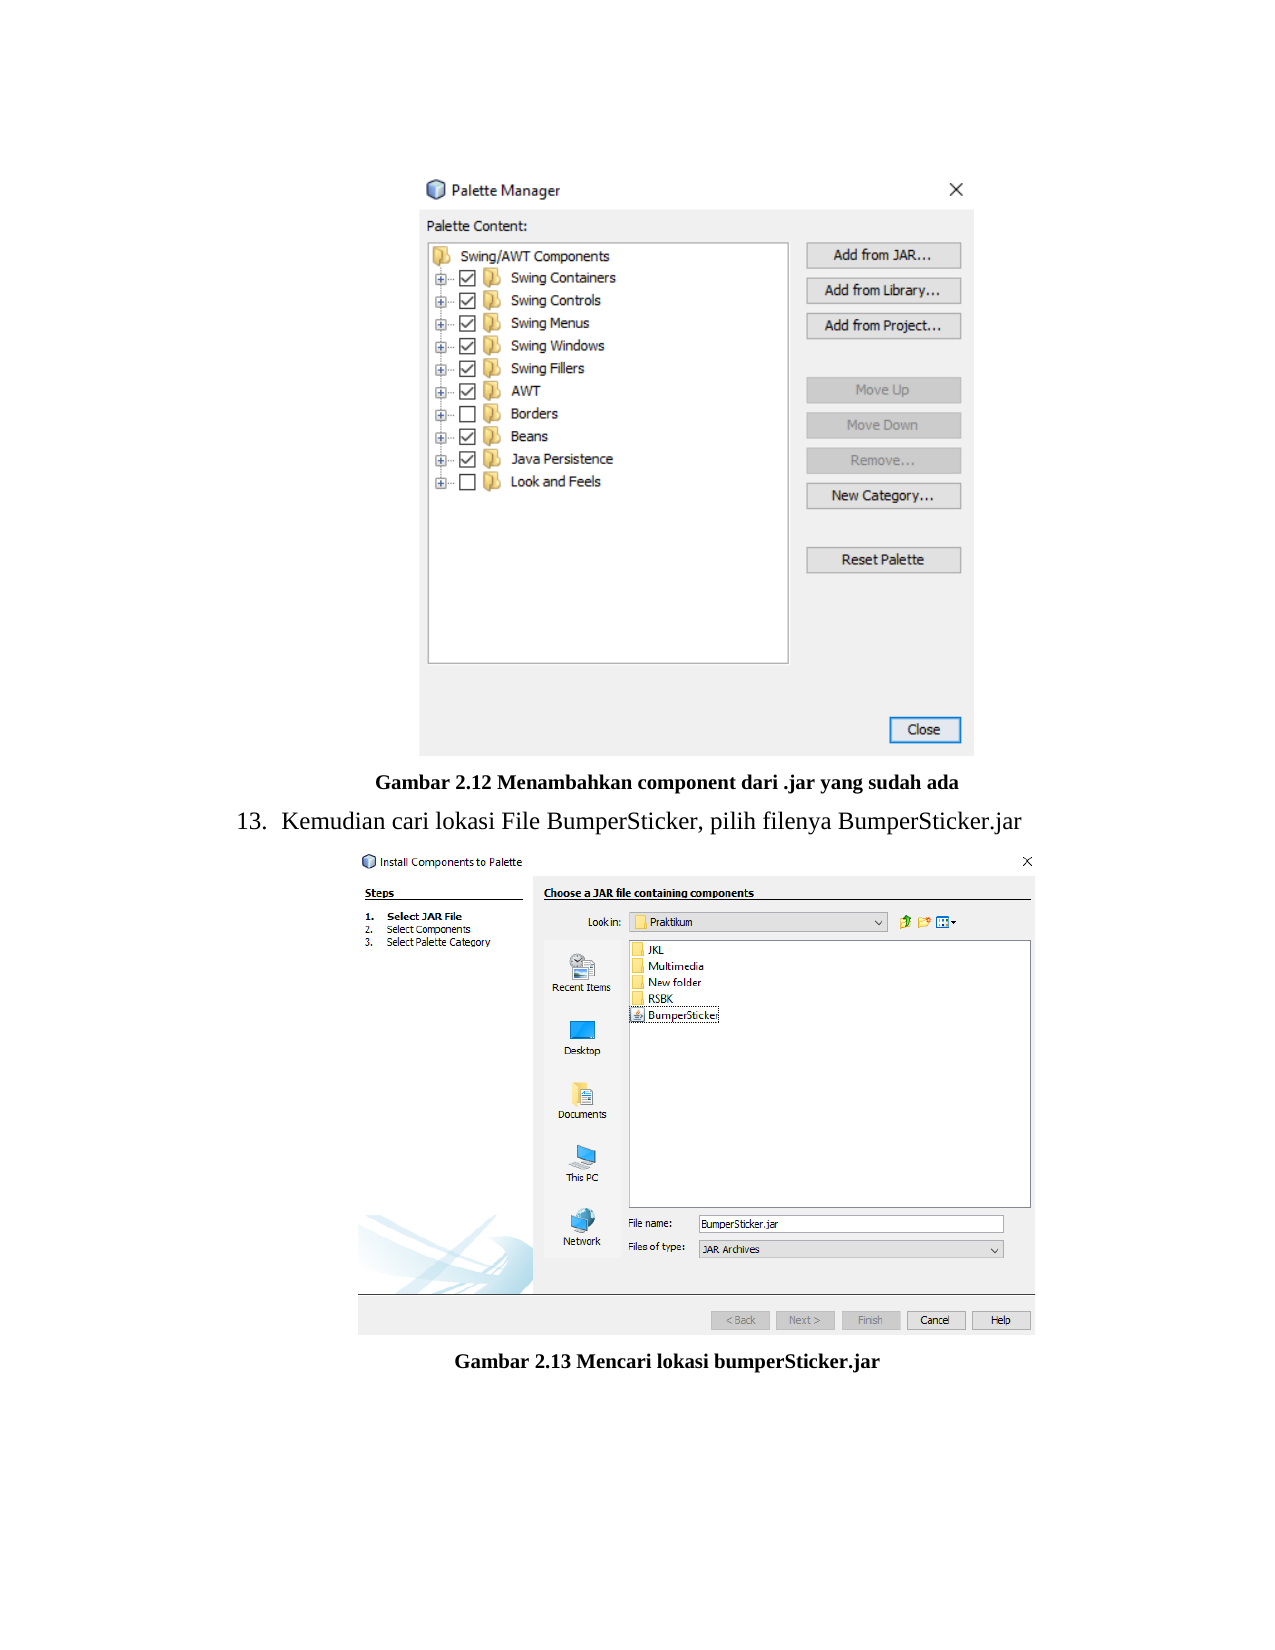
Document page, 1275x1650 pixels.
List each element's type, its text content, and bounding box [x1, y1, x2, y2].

picture [419, 177, 974, 756]
text Gambar 2.13 Mencari lokasi bumperSticker.jar [236, 1349, 1098, 1373]
picture [358, 849, 1035, 1335]
list Kemudian cari lokasi File BumperSticker, pilih filenya BumperSticker.jar [236, 806, 1098, 835]
text Gambar 2.12 Menambahkan component dari .jar yang sudah ada [236, 770, 1098, 794]
